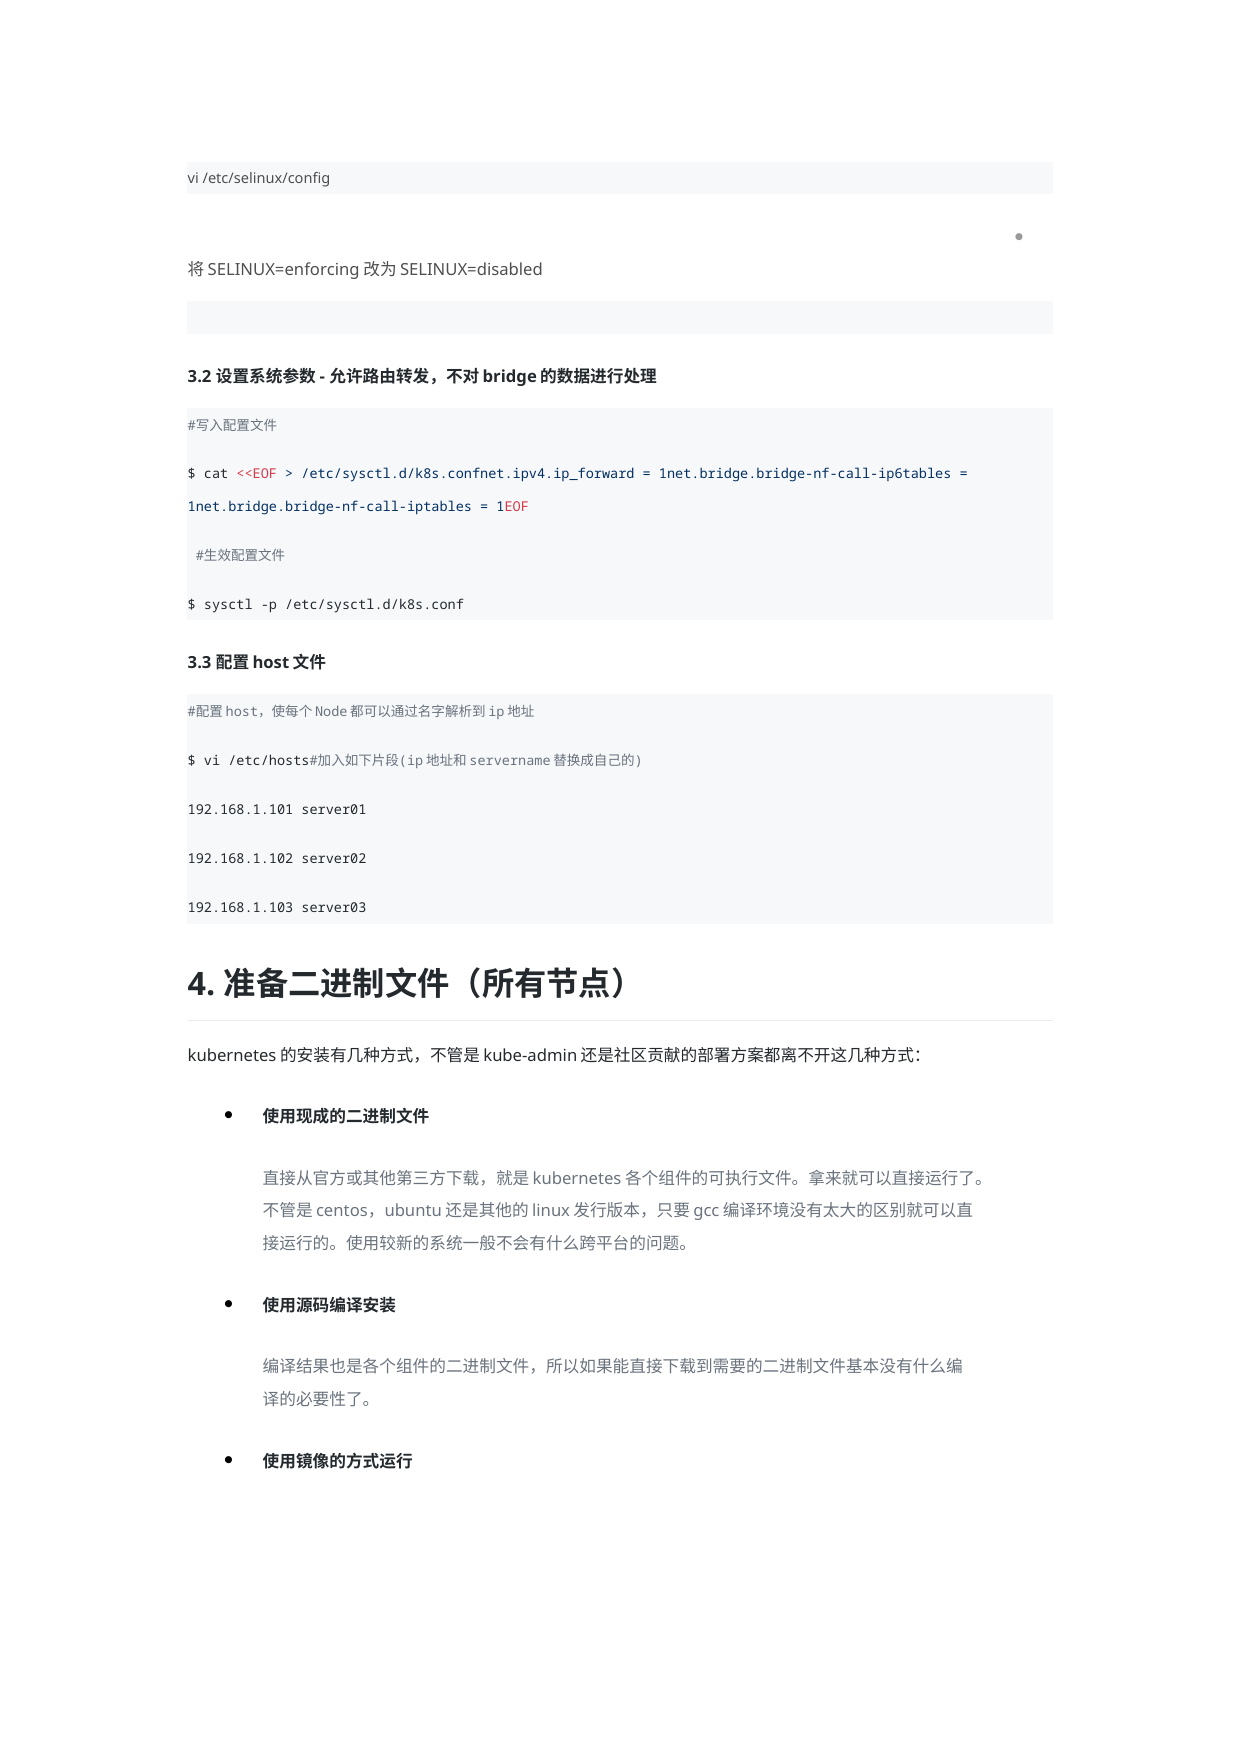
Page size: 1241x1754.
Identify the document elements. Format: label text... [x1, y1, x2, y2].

text 将SELINUX=enforcing改为SELINUX=disabled [187, 252, 1053, 284]
text 编译结果也是各个组件的二进制文件，所以如果能直接下载到需要的二进制文件基本没有什么编译的必要性了。 [262, 1349, 978, 1414]
subtitle 3.2 设置系统参数 - 允许路由转发，不对bridge的数据进行处理 [187, 359, 1053, 391]
text 192.168.1.101 server01 [187, 793, 1053, 825]
text vi /etc/selinux/config [187, 162, 1053, 194]
subtitle 4. 准备二进制文件（所有节点） [187, 949, 1053, 1021]
text 192.168.1.103 server03 [187, 891, 1053, 924]
text $ vi /etc/hosts#加入如下片段(ip地址和servername替换成自己的) [187, 744, 1053, 776]
text 192.168.1.102 server02 [187, 842, 1053, 874]
text $ sysctl -p /etc/sysctl.d/k8s.conf [187, 588, 1053, 620]
text $ cat <<EOF > /etc/sysctl.d/k8s.confnet.ipv4.ip_forward = 1net.bridge.bridge-nf-call-ip6tables = 1net.bridge.bridge-nf-call-iptables = 1EOF [187, 457, 1053, 522]
text 直接从官方或其他第三方下载，就是kubernetes各个组件的可执行文件。拿来就可以直接运行了。不管是centos，ubuntu还是其他的linux发行版本，只要gcc编译环境没有太大的区别就可以直接运行的。使用较新的系统一般不会有什么跨平台的问题。 [262, 1161, 978, 1258]
list 使用镜像的方式运行 [225, 1443, 1053, 1476]
text #写入配置文件 [187, 408, 1053, 440]
text #生效配置文件 [187, 539, 1053, 571]
list 使用源码编译安装 [225, 1288, 1053, 1320]
subtitle 3.3 配置host文件 [187, 645, 1053, 678]
text kubernetes的安装有几种方式，不管是kube-admin还是社区贡献的部署方案都离不开这几种方式： [187, 1038, 1053, 1070]
text #配置host，使每个Node都可以通过名字解析到ip地址 [187, 694, 1053, 727]
list 使用现成的二进制文件 [225, 1099, 1053, 1132]
